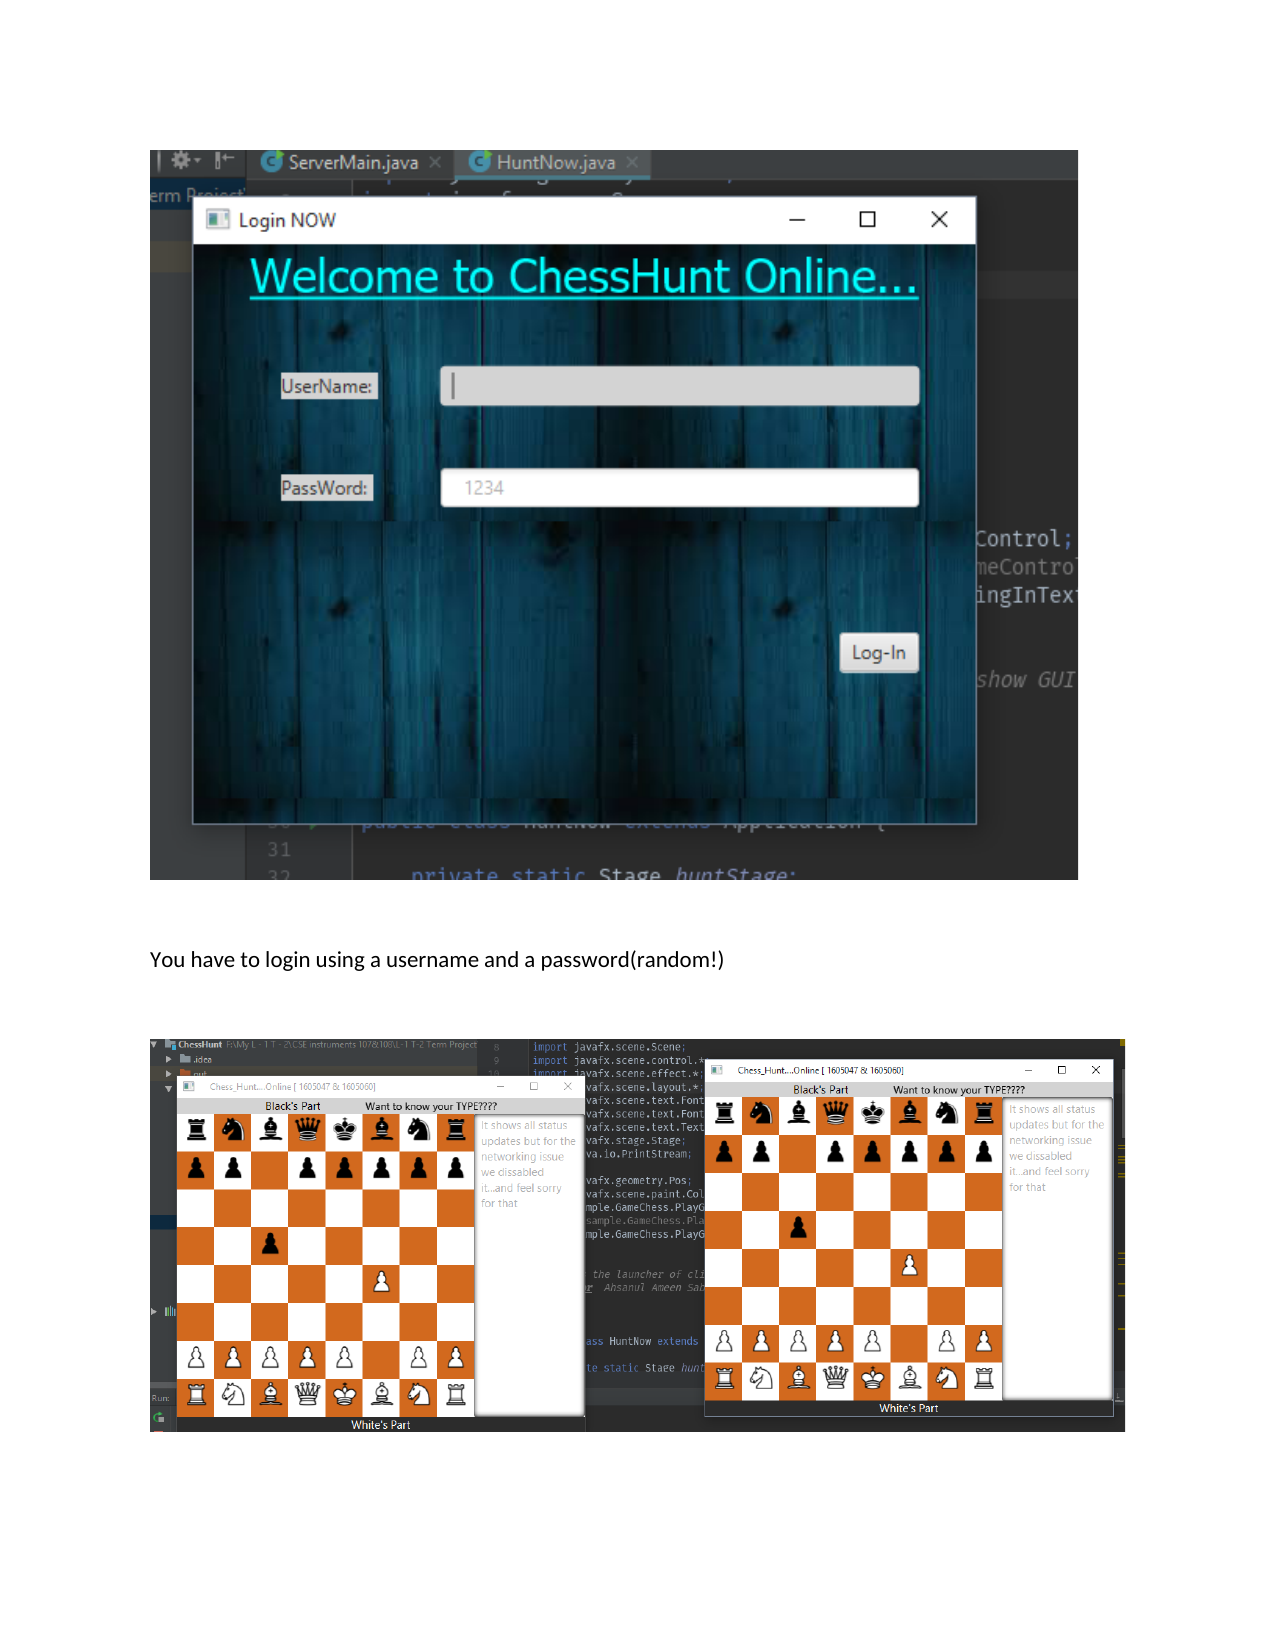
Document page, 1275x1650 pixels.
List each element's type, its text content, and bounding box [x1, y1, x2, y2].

picture [150, 150, 1079, 880]
picture [150, 1039, 1125, 1432]
text You have to login using a username and a password(random!) [150, 946, 1125, 973]
